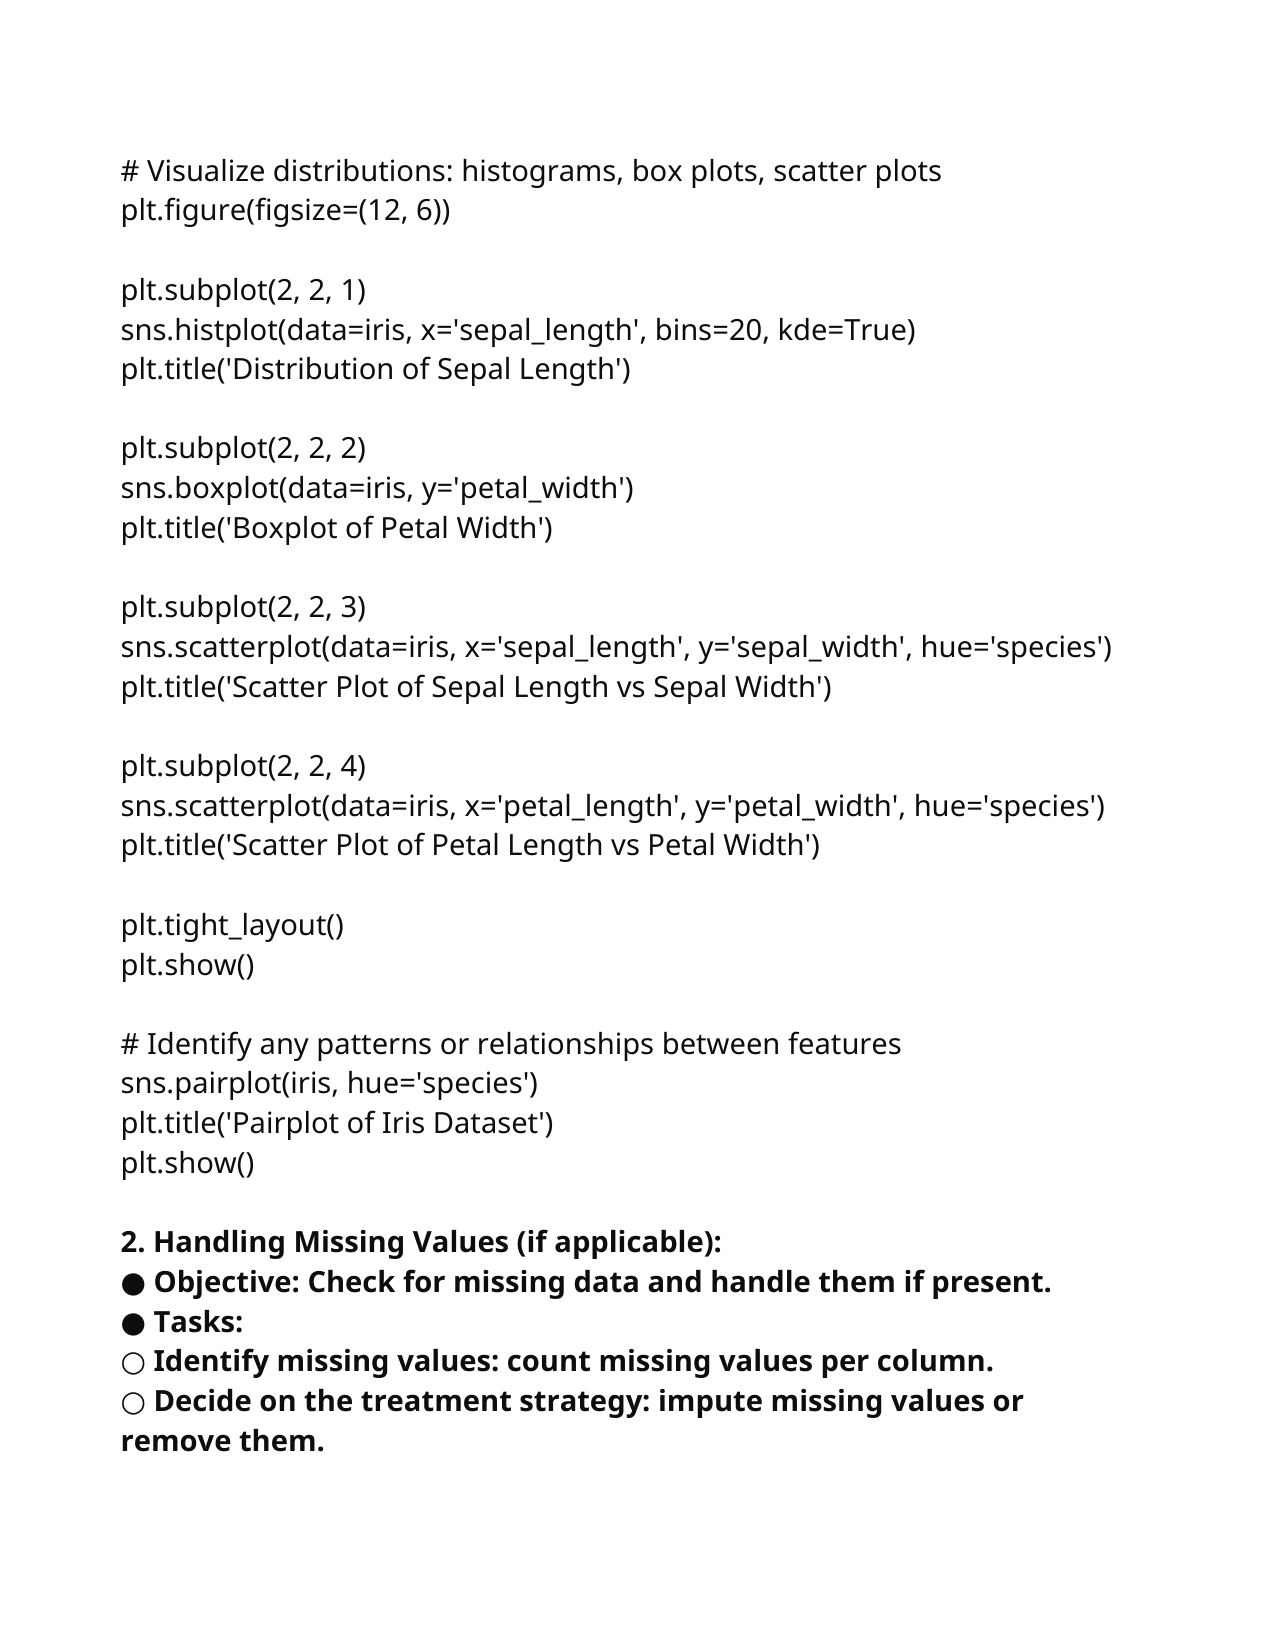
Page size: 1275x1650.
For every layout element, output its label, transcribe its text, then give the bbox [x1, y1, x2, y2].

text plt.title('Distribution of Sepal Length') [120, 348, 1125, 388]
text plt.title('Boxplot of Petal Width') [120, 507, 1125, 547]
text sns.boxplot(data=iris, y='petal_width') [120, 467, 1125, 507]
text sns.pairplot(iris, hue='species') [120, 1063, 1125, 1102]
text plt.subplot(2, 2, 1) [120, 269, 1125, 309]
text plt.show() [120, 1142, 1125, 1182]
text # Identify any patterns or relationships between features [120, 1023, 1125, 1063]
text sns.scatterplot(data=iris, x='petal_length', y='petal_width', hue='species') [120, 785, 1125, 825]
text plt.subplot(2, 2, 3) [120, 587, 1125, 626]
text sns.histplot(data=iris, x='sepal_length', bins=20, kde=True) [120, 309, 1125, 348]
text plt.title('Scatter Plot of Sepal Length vs Sepal Width') [120, 666, 1125, 706]
text plt.title('Scatter Plot of Petal Length vs Petal Width') [120, 825, 1125, 864]
text ● Tasks: [120, 1301, 1125, 1341]
text plt.figure(figsize=(12, 6)) [120, 190, 1125, 229]
text ○ Decide on the treatment strategy: impute missing values or remove them. [120, 1380, 1125, 1460]
text plt.show() [120, 944, 1125, 983]
text ○ Identify missing values: count missing values per column. [120, 1341, 1125, 1380]
text plt.subplot(2, 2, 4) [120, 745, 1125, 785]
text plt.tight_layout() [120, 904, 1125, 944]
text plt.subplot(2, 2, 2) [120, 428, 1125, 467]
text ● Objective: Check for missing data and handle them if present. [120, 1261, 1125, 1301]
text plt.title('Pairplot of Iris Dataset') [120, 1102, 1125, 1142]
text 2. Handling Missing Values (if applicable): [120, 1222, 1125, 1261]
text sns.scatterplot(data=iris, x='sepal_length', y='sepal_width', hue='species') [120, 626, 1125, 666]
text # Visualize distributions: histograms, box plots, scatter plots [120, 150, 1125, 190]
